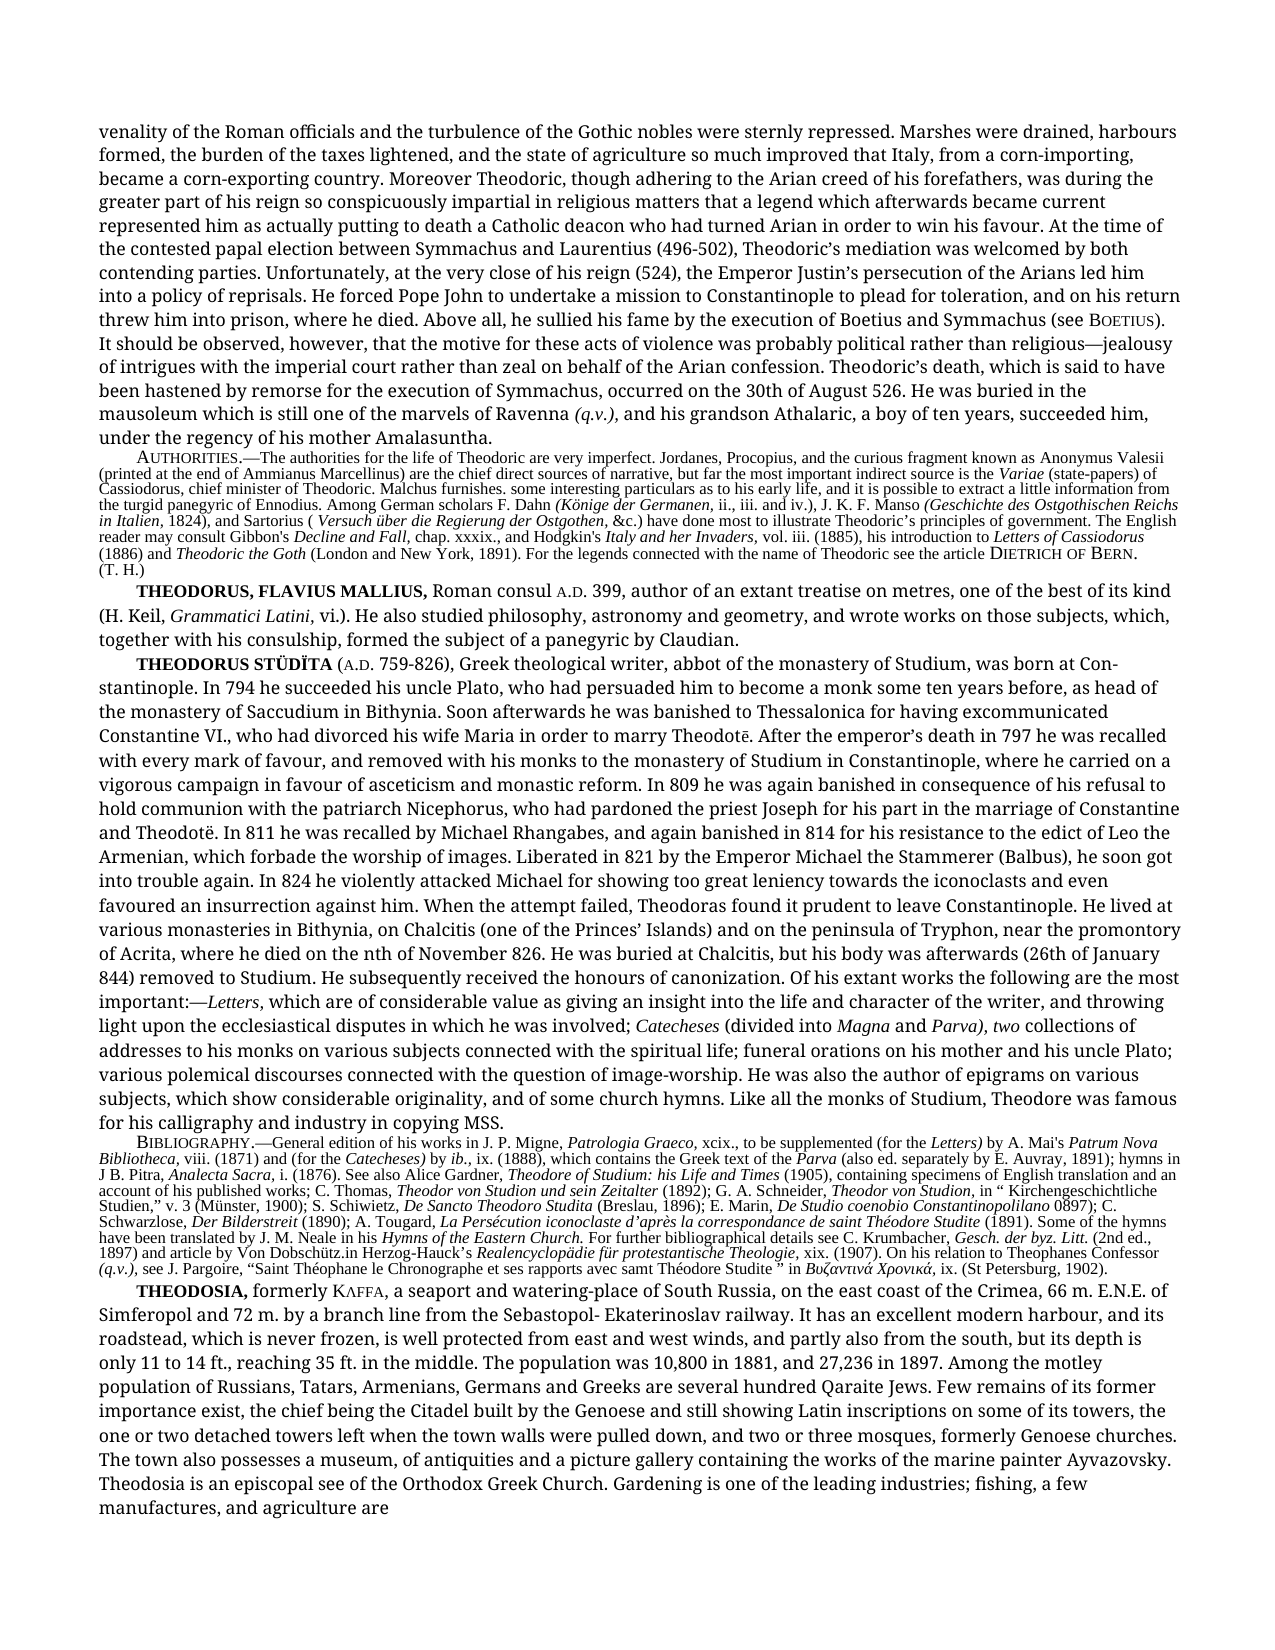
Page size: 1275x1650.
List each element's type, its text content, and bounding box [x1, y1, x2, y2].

text THEODOSIA, formerly Kλffa, a seaport and watering-place of South Russia, on the east coast of the Crimea, 66 m. E.N.E. of Simferopol and 72 m. by a branch line from the Sebastopol- Ekaterinoslav railway. It has an excellent modern harbour, and its roadstead, which is never frozen, is well protected from east and west winds, and partly also from the south, but its depth is only 11 to 14 ft., reaching 35 ft. in the middle. The population was 10,800 in 1881, and 27,236 in 1897. Among the motley population of Russians, Tatars, Armenians, Germans and Greeks are several hundred Qaraite Jews. Few remains of its former importance exist, the chief being the Citadel built by the Genoese and still showing Latin inscriptions on some of its towers, the one or two detached towers left when the town walls were pulled down, and two or three mosques, formerly Genoese churches. The town also possesses a museum, of antiquities and a picture gallery containing the works of the marine painter Ayvazovsky. Theodosia is an episcopal see of the Orthodox Greek Church. Gardening is one of the leading industries; fishing, a few manufactures, and agriculture are [99, 1278, 1182, 1520]
text venality of the Roman officials and the turbulence of the Gothic nobles were sternly repressed. Marshes were drained, harbours formed, the burden of the taxes lightened, and the state of agriculture so much improved that Italy, from a corn-importing, became a corn-exporting country. Moreover Theodoric, though adhering to the Arian creed of his forefathers, was during the greater part of his reign so conspicuously impartial in religious matters that a legend which afterwards became current represented him as actually putting to death a Catholic deacon who had turned Arian in order to win his favour. At the time of the contested papal election between Symmachus and Laurentius (496-502), Theodoric’s mediation was welcomed by both contending parties. Unfortunately, at the very close of his reign (524), the Emperor Justin’s persecution of the Arians led him into a policy of reprisals. He forced Pope John to undertake a mission to Constantinople to plead for toleration, and on his return threw him into prison, where he died. Above all, he sullied his fame by the execution of Boetius and Symmachus (see Boetius). It should be observed, however, that the motive for these acts of violence was probably political rather than religious—jealousy of intrigues with the imperial court rather than zeal on behalf of the Arian confession. Theodoric’s death, which is said to have been hastened by remorse for the execution of Symmachus, occurred on the 30th of August 526. He was buried in the mausoleum which is still one of the marvels of Ravenna (q.v.), and his grandson Athalaric, a boy of ten years, succeeded him, under the regency of his mother Amalasuntha. [99, 120, 1182, 449]
text Bibliography.—General edition of his works in J. P. Migne, Patrologia Graeco, xcix., to be supplemented (for the Letters) by A. Mai's Patrum Nova Bibliotheca, viii. (1871) and (for the Catecheses) by ib., ix. (1888), which contains the Greek text of the Parva (also ed. separately by E. Auvray, 1891); hymns in J B. Pitra, Analecta Sacra, i. (1876). See also Alice Gardner, Theodore of Studium: his Life and Times (1905), containing specimens of English translation and an account of his published works; C. Thomas, Theodor von Studion und sein Zeitalter (1892); G. A. Schneider, Theodor von Studion, in “ Kirchengeschichtliche Studien,” v. 3 (Münster, 1900); S. Schiwietz, De Sancto Theodoro Studita (Breslau, 1896); E. Marin, De Studio coenobio Constantinopolilano 0897); C. Schwarzlose, Der Bilderstreit (1890); A. Tougard, La Persécution iconoclaste d’après la correspondance de saint Théodore Studite (1891). Some of the hymns have been translated by J. Μ. Neale in his Hymns of the Eastern Church. For further bibliographical details see C. Krumbacher, Gesch. der byz. Litt. (2nd ed., 1897) and article by Von Dobschütz.in Herzog-Hauck’s Realencyclopädie für protestantische Theologie, xix. (1907). On his relation to Theophanes Confessor (q.v.), see J. Pargoire, “Saint Théophane le Chronographe et ses rapports avec samt Théodore Studite ” in Βυζαντινά Χρονικά, ix. (St Petersburg, 1902). [99, 1135, 1182, 1278]
text THEODORUS, FLAVIUS MALLIUS, Roman consul a.d. 399, author of an extant treatise on metres, one of the best of its kind (H. Keil, Grammatici Latini, vi.). He also studied philosophy, astronomy and geometry, and wrote works on those subjects, which, together with his consulship, formed the subject of a panegyric by Claudian. [99, 579, 1182, 651]
text Authorities.—The authorities for the life of Theodoric are very imperfect. Jordanes, Procopius, and the curious fragment known as Anonymus Valesii (printed at the end of Ammianus Marcellinus) are the chief direct sources of narrative, but far the most important indirect source is the Variae (state-papers) of Cassiodorus, chief minister of Theodoric. Malchus furnishes. some interesting particulars as to his early life, and it is possible to extract a little information from the turgid panegyric of Ennodius. Among German scholars F. Dahn (Könige der Germanen, ii., iii. and iv.), J. K. F. Manso (Geschichte des Ostgothischen Reichs in Italien, 1824), and Sartorius ( Versuch über die Regierung der Ostgothen, &c.) have done most to illustrate Theodoric’s principles of government. The English reader may consult Gibbon's Decline and Fall, chap. xxxix., and Hodgkin's Italy and her Invaders, vol. iii. (1885), his introduction to Letters of Cassiodorus (1886) and Theodoric the Goth (London and New York, 1891). For the legends connected with the name of Theodoric see the article Dietrich of Bern. [99, 449, 1182, 563]
text (T. H.) [99, 563, 1182, 579]
text THEODORUS STÜDÏTA (a.d. 759-826), Greek theological writer, abbot of the monastery of Studium, was born at Constantinople. In 794 he succeeded his uncle Plato, who had persuaded him to become a monk some ten years before, as head of the monastery of Saccudium in Bithynia. Soon afterwards he was banished to Thessalonica for having excommunicated Constantine VI., who had divorced his wife Maria in order to marry Theodotē. After the emperor’s death in 797 he was recalled with every mark of favour, and removed with his monks to the monastery of Studium in Constantinople, where he carried on a vigorous campaign in favour of asceticism and monastic reform. In 809 he was again banished in consequence of his refusal to hold communion with the patriarch Nicephorus, who had pardoned the priest Joseph for his part in the marriage of Constantine and Theodotë. In 811 he was recalled by Michael Rhangabes, and again banished in 814 for his resistance to the edict of Leo the Armenian, which forbade the worship of images. Liberated in 821 by the Emperor Michael the Stammerer (Balbus), he soon got into trouble again. In 824 he violently attacked Michael for showing too great leniency towards the iconoclasts and even favoured an insurrection against him. When the attempt failed, Theodoras found it prudent to leave Constantinople. He lived at various monasteries in Bithynia, on Chalcitis (one of the Princes’ Islands) and on the peninsula of Tryphon, near the promontory of Acrita, where he died on the nth of November 826. He was buried at Chalcitis, but his body was afterwards (26th of January 844) removed to Studium. He subsequently received the honours of canonization. Of his extant works the following are the most important:—Letters, which are of considerable value as giving an insight into the life and character of the writer, and throwing light upon the ecclesiastical disputes in which he was involved; Catecheses (divided into Magna and Parva), two collections of addresses to his monks on various subjects connected with the spiritual life; funeral orations on his mother and his uncle Plato; various polemical discourses connected with the question of image-worship. He was also the author of epigrams on various subjects, which show considerable originality, and of some church hymns. Like all the monks of Studium, Theodore was famous for his calligraphy and industry in copying MSS. [99, 651, 1182, 1135]
